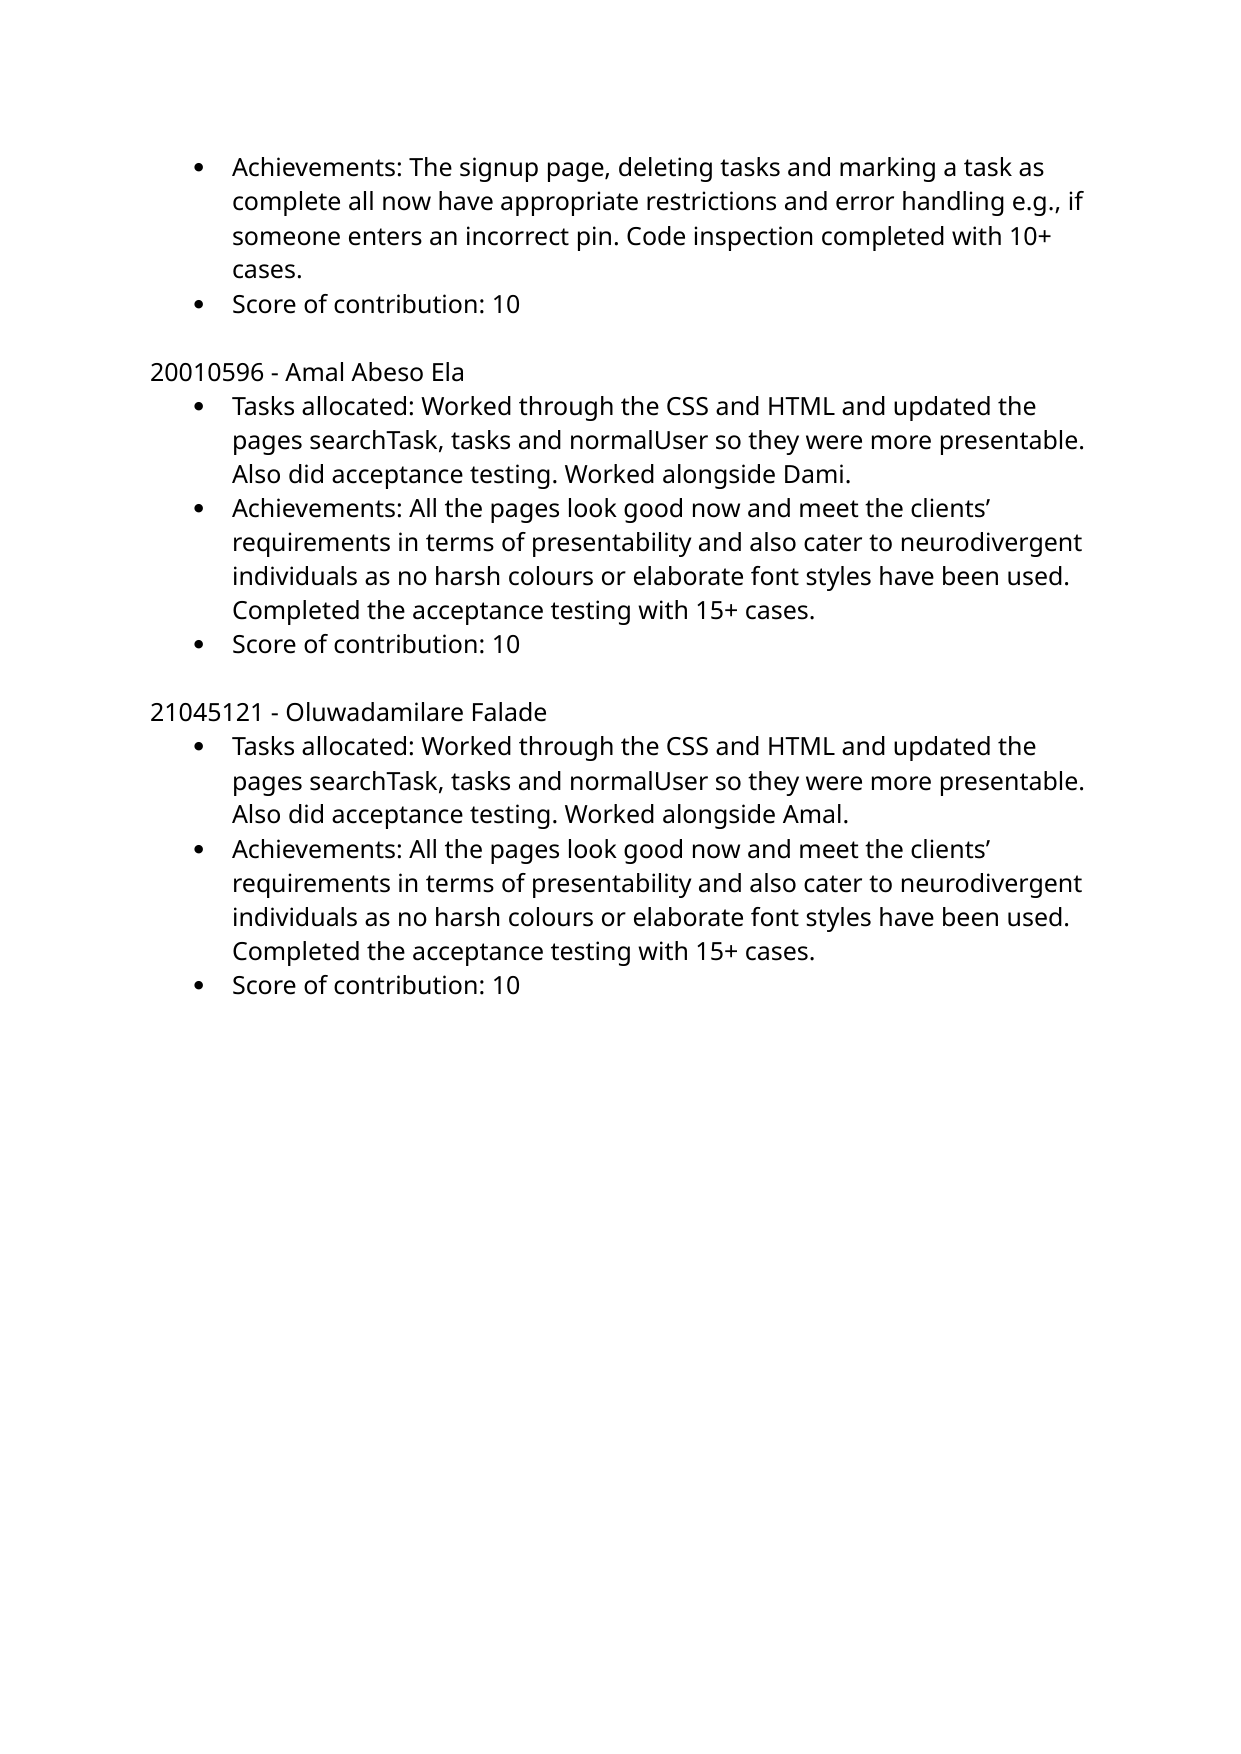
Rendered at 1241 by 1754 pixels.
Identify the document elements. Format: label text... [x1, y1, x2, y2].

list Tasks allocated: Worked through the CSS and HTML and updated the pages searchTask, tasks and normalUser so they were more presentable. Also did acceptance testing. Worked alongside Amal. [194, 729, 1090, 831]
list Tasks allocated: Worked through the CSS and HTML and updated the pages searchTask, tasks and normalUser so they were more presentable. Also did acceptance testing. Worked alongside Dami. [194, 388, 1090, 491]
text 20010596 - Amal Abeso Ela [150, 354, 1090, 388]
list Score of contribution: 10 [194, 627, 1090, 661]
list Score of contribution: 10 [194, 286, 1090, 320]
text 21045121 - Oluwadamilare Falade [150, 695, 1090, 729]
list Score of contribution: 10 [194, 967, 1090, 1002]
list Achievements: All the pages look good now and meet the clients’ requirements in terms of presentability and also cater to neurodivergent individuals as no harsh colours or elaborate font styles have been used. Completed the acceptance testing with 15+ cases. [194, 831, 1090, 967]
list Achievements: All the pages look good now and meet the clients’ requirements in terms of presentability and also cater to neurodivergent individuals as no harsh colours or elaborate font styles have been used. Completed the acceptance testing with 15+ cases. [194, 491, 1090, 627]
